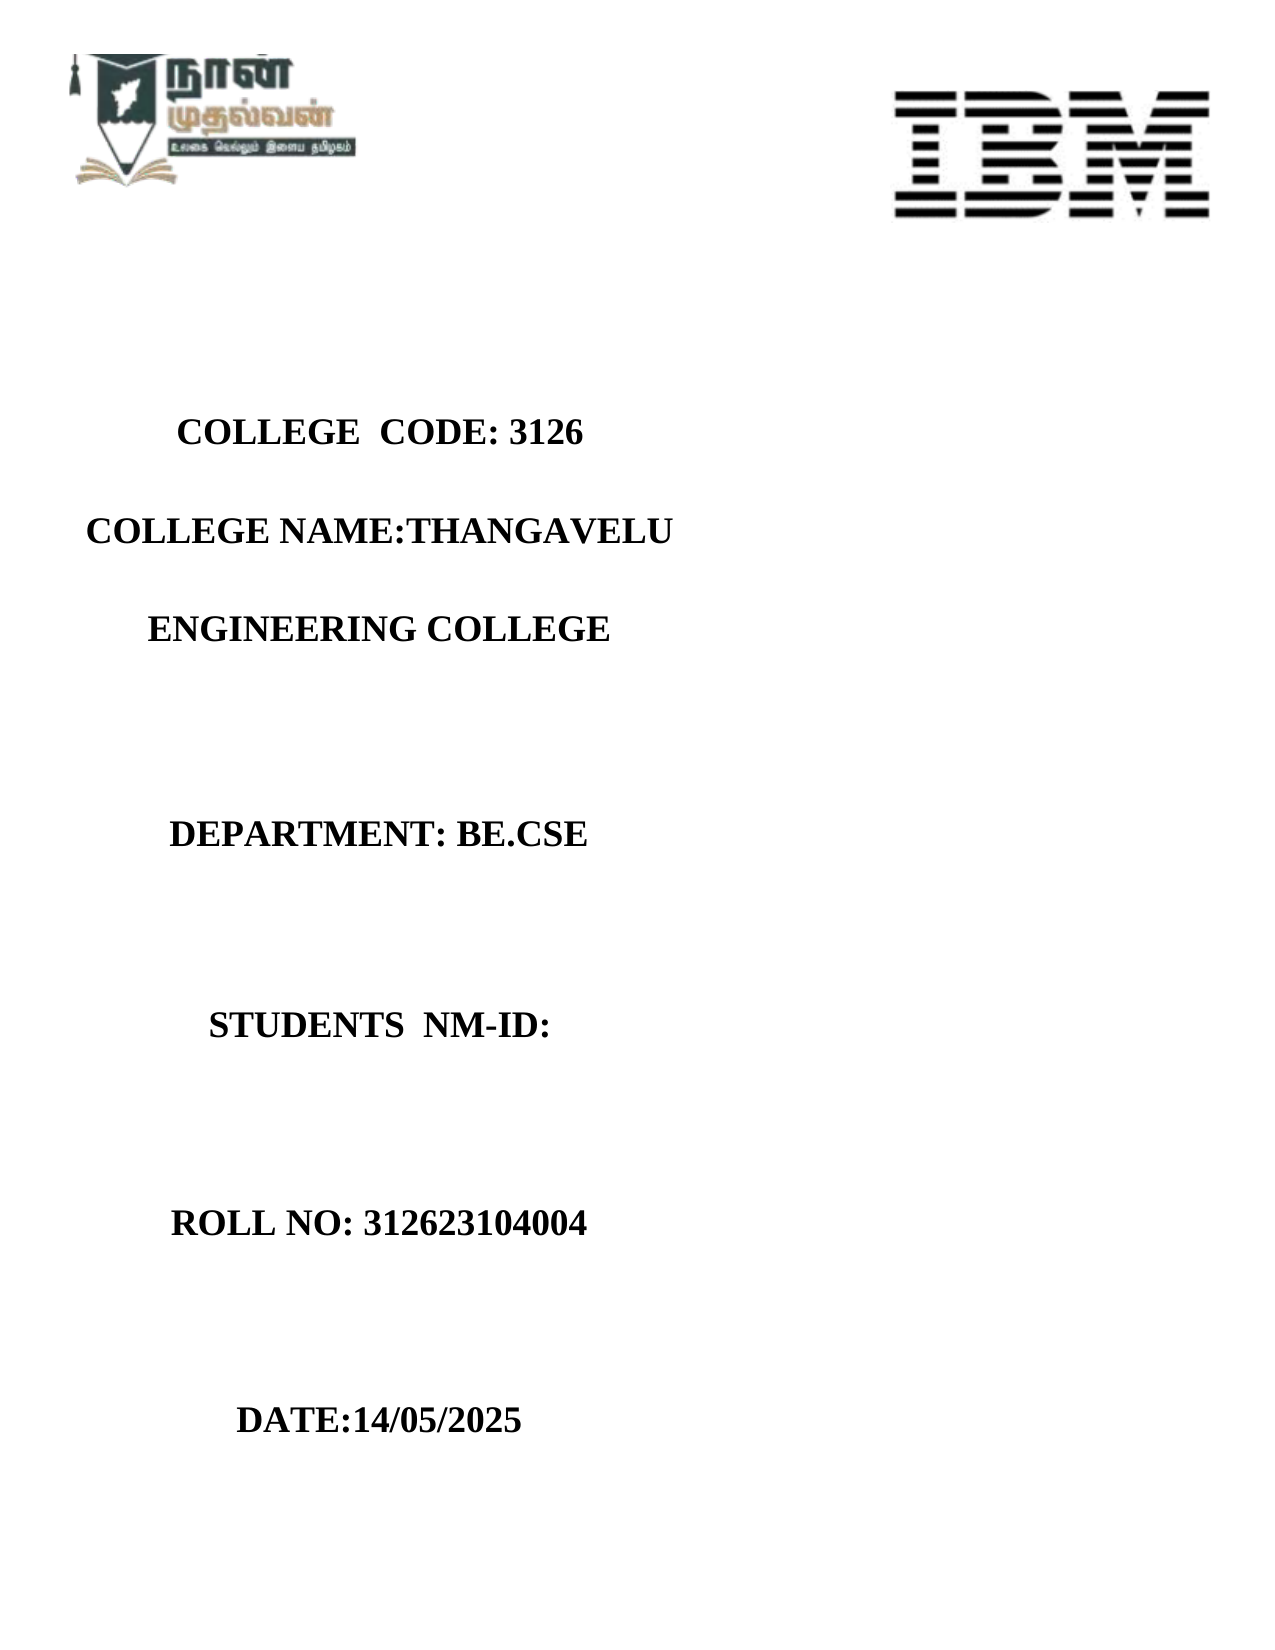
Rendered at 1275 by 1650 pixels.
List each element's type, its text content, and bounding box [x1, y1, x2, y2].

text DATE:14/05/2025 [236, 1406, 1211, 1439]
picture [890, 90, 1211, 223]
text ROLL NO: 312623104004 [171, 1208, 1211, 1242]
text ENGINEERING COLLEGE [147, 615, 1211, 649]
text DEPARTMENT: BE.CSE [169, 813, 1211, 854]
text COLLEGE NAME:THANGAVELU [85, 516, 1211, 550]
picture [62, 54, 359, 189]
text COLLEGE CODE: 3126 [176, 417, 1211, 451]
text STUDENTS NM-ID: [208, 1011, 1211, 1044]
